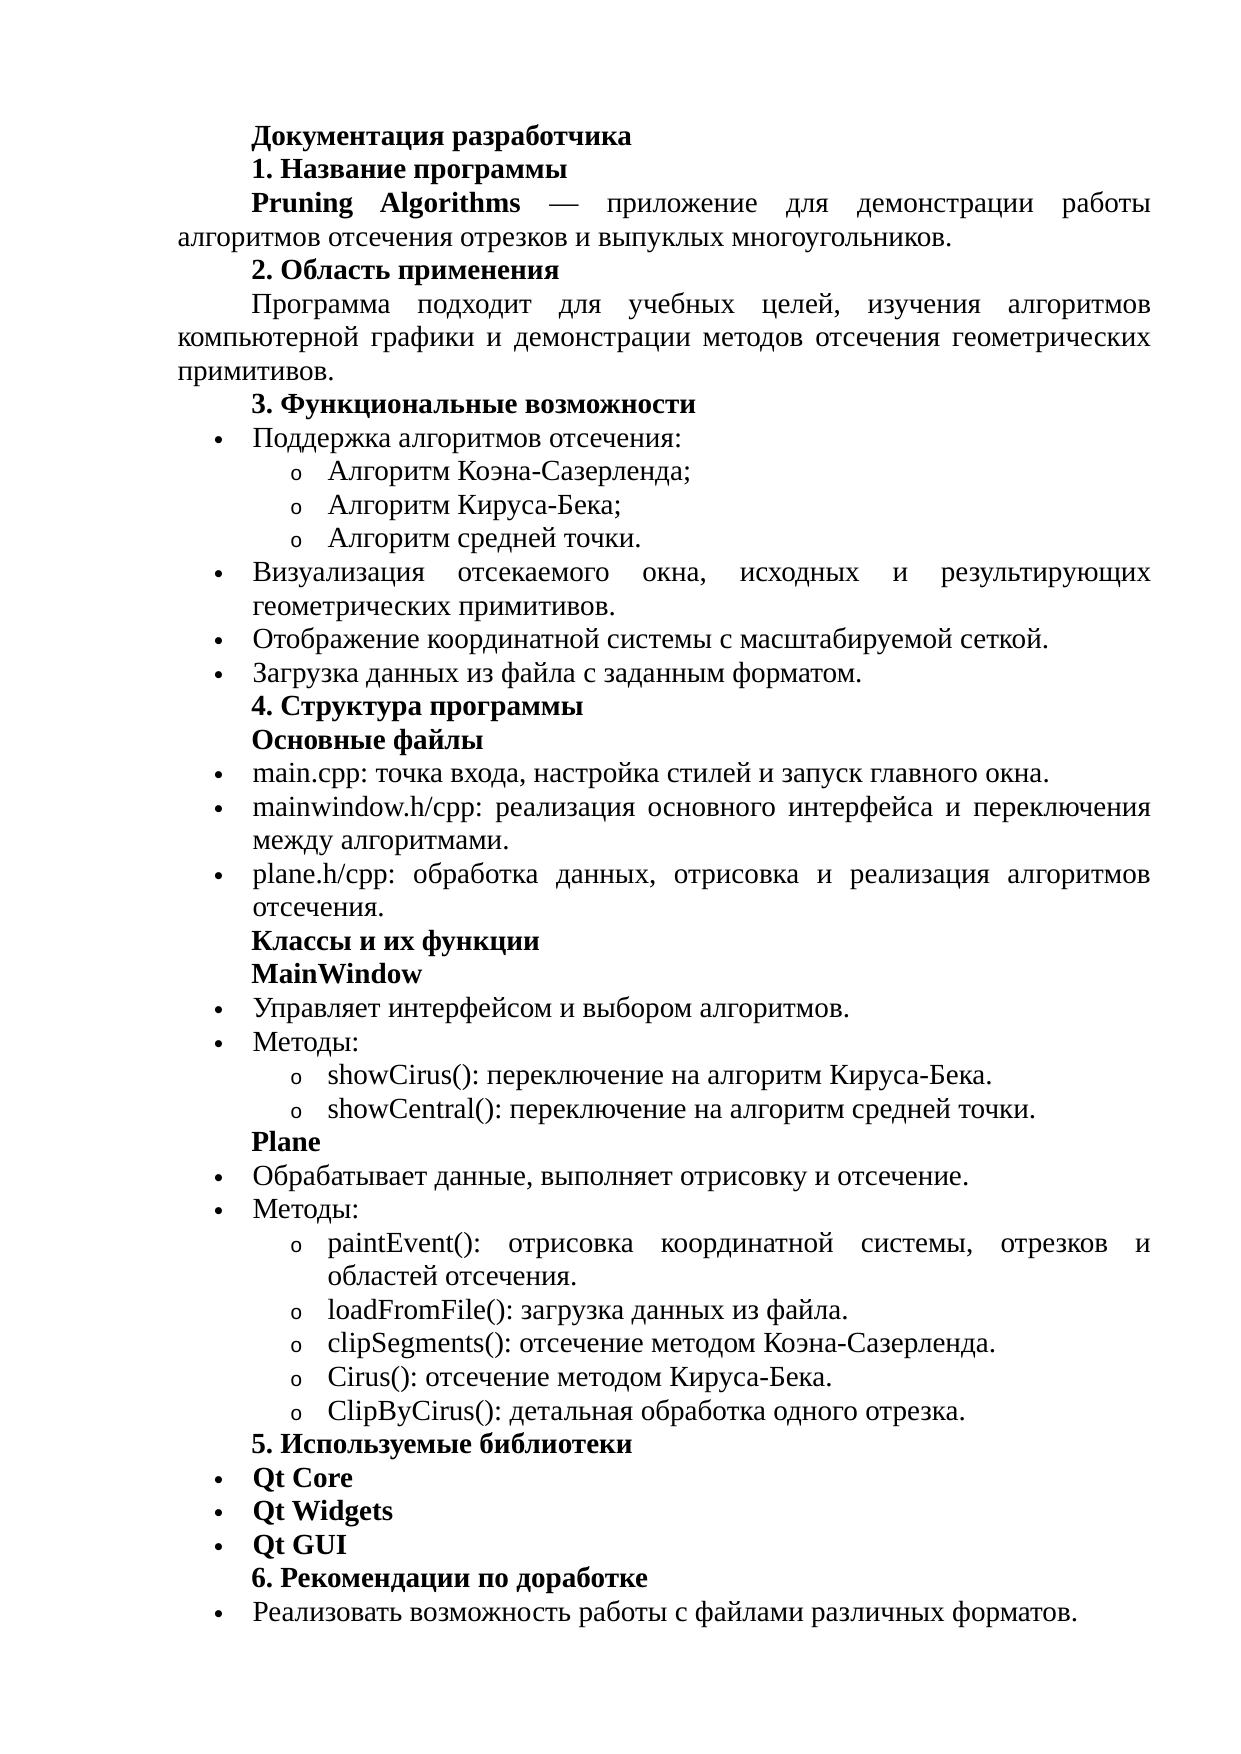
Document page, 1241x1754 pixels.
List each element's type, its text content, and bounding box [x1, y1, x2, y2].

list loadFromFile(): загрузка данных из файла. [290, 1292, 1152, 1326]
text MainWindow [177, 957, 1152, 990]
list showCentral(): переключение на алгоритм средней точки. [290, 1091, 1152, 1124]
list mainwindow.h/cpp: реализация основного интерфейса и переключения между алгоритмами. [215, 789, 1152, 856]
text Классы и их функции [177, 923, 1152, 957]
list Методы: [215, 1024, 1152, 1057]
list paintEvent(): отрисовка координатной системы, отрезков и областей отсечения. [290, 1225, 1152, 1292]
list Визуализация отсекаемого окна, исходных и результирующих геометрических примитивов. [215, 554, 1152, 621]
text 2. Область применения [177, 252, 1152, 286]
text 6. Рекомендации по доработке [177, 1560, 1152, 1594]
text 5. Используемые библиотеки [177, 1426, 1152, 1460]
list Методы: [215, 1191, 1152, 1225]
text Программа подходит для учебных целей, изучения алгоритмов компьютерной графики и демонстрации методов отсечения геометрических примитивов. [177, 286, 1152, 386]
list clipSegments(): отсечение методом Коэна-Сазерленда. [290, 1326, 1152, 1359]
list showCirus(): переключение на алгоритм Кируса-Бека. [290, 1057, 1152, 1091]
list ClipByCirus(): детальная обработка одного отрезка. [290, 1393, 1152, 1426]
list Алгоритм Кируса-Бека; [290, 487, 1152, 521]
text Документация разработчика [177, 118, 1152, 152]
list Qt Widgets [215, 1493, 1152, 1527]
text 1. Название программы [177, 152, 1152, 185]
list Qt GUI [215, 1527, 1152, 1560]
text 3. Функциональные возможности [177, 386, 1152, 420]
list Загрузка данных из файла с заданным форматом. [215, 655, 1152, 688]
list Отображение координатной системы с масштабируемой сеткой. [215, 621, 1152, 655]
list Реализовать возможность работы с файлами различных форматов. [215, 1594, 1152, 1627]
text 4. Структура программы [177, 688, 1152, 722]
text Plane [177, 1124, 1152, 1158]
list Обрабатывает данные, выполняет отрисовку и отсечение. [215, 1158, 1152, 1191]
list main.cpp: точка входа, настройка стилей и запуск главного окна. [215, 755, 1152, 789]
list Cirus(): отсечение методом Кируса-Бека. [290, 1359, 1152, 1393]
list Алгоритм Коэна-Сазерленда; [290, 453, 1152, 487]
list Алгоритм средней точки. [290, 521, 1152, 554]
text Основные файлы [177, 722, 1152, 755]
list Поддержка алгоритмов отсечения: [215, 420, 1152, 453]
list Qt Core [215, 1460, 1152, 1493]
text Pruning Algorithms — приложение для демонстрации работы алгоритмов отсечения отрезков и выпуклых многоугольников. [177, 185, 1152, 252]
list Управляет интерфейсом и выбором алгоритмов. [215, 990, 1152, 1024]
list plane.h/cpp: обработка данных, отрисовка и реализация алгоритмов отсечения. [215, 856, 1152, 923]
